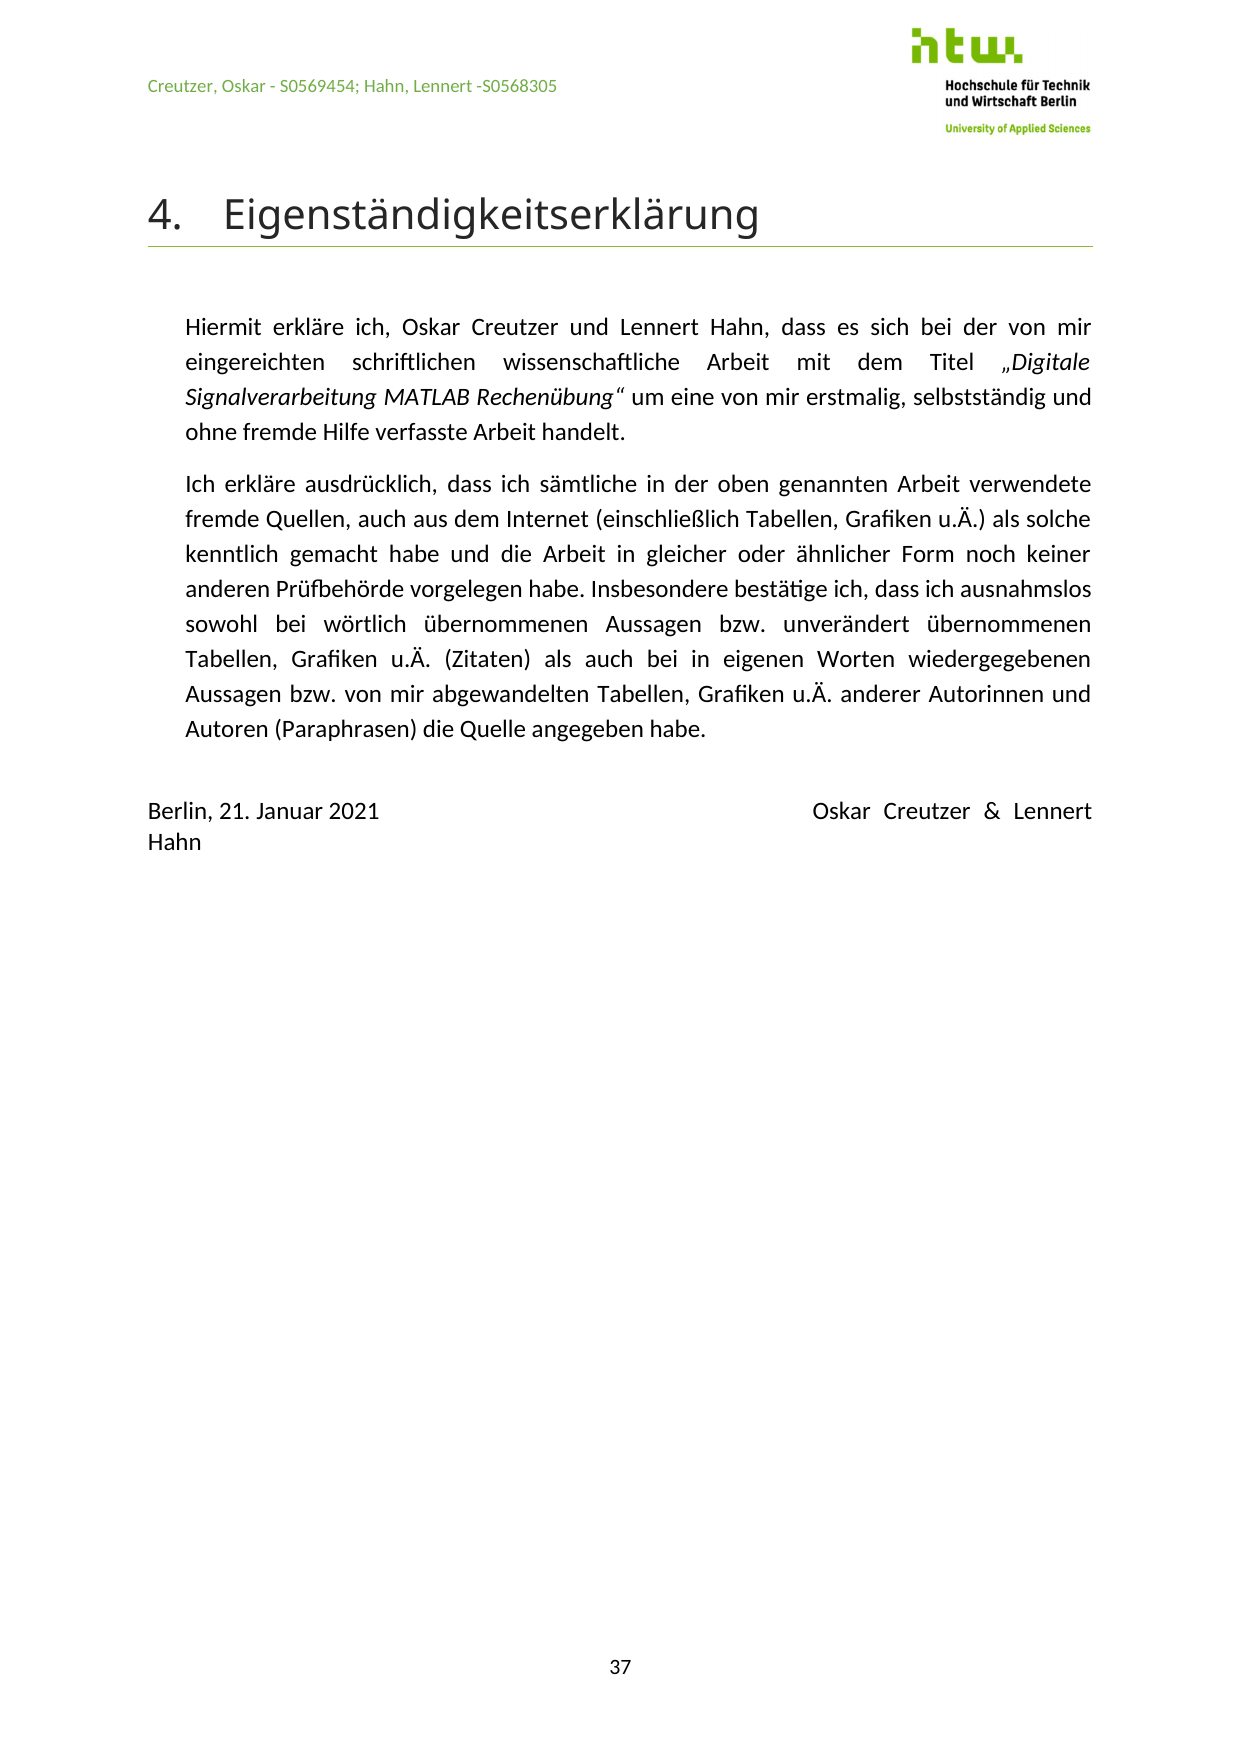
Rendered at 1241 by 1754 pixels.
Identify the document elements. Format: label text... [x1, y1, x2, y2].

text Ich erkläre ausdrücklich, dass ich sämtliche in der oben genannten Arbeit verwendete fremde Quellen, auch aus dem Internet (einschließlich Tabellen, Grafiken u.Ä.) als solche kenntlich gemacht habe und die Arbeit in gleicher oder ähnlicher Form noch keiner anderen Prüfbehörde vorgelegen habe. Insbesondere bestätige ich, dass ich ausnahmslos sowohl bei wörtlich übernommenen Aussagen bzw. unverändert übernommenen Tabellen, Grafiken u.Ä. (Zitaten) als auch bei in eigenen Worten wiedergegebenen Aussagen bzw. von mir abgewandelten Tabellen, Grafiken u.Ä. anderer Autorinnen und Autoren (Paraphrasen) die Quelle angegeben habe. [185, 468, 1093, 743]
text Berlin, 21. Januar 2021 Oskar Creutzer & Lennert Hahn [148, 795, 1093, 856]
subtitle Eigenständigkeitserklärung [148, 185, 1093, 246]
text Hiermit erkläre ich, Oskar Creutzer und Lennert Hahn, dass es sich bei der von mir eingereichten schriftlichen wissenschaftliche Arbeit mit dem Titel „Digitale Signalverarbeitung MATLAB Rechenübung“ um eine von mir erstmalig, selbstständig und ohne fremde Hilfe verfasste Arbeit handelt. [185, 311, 1093, 447]
picture [911, 26, 1093, 137]
